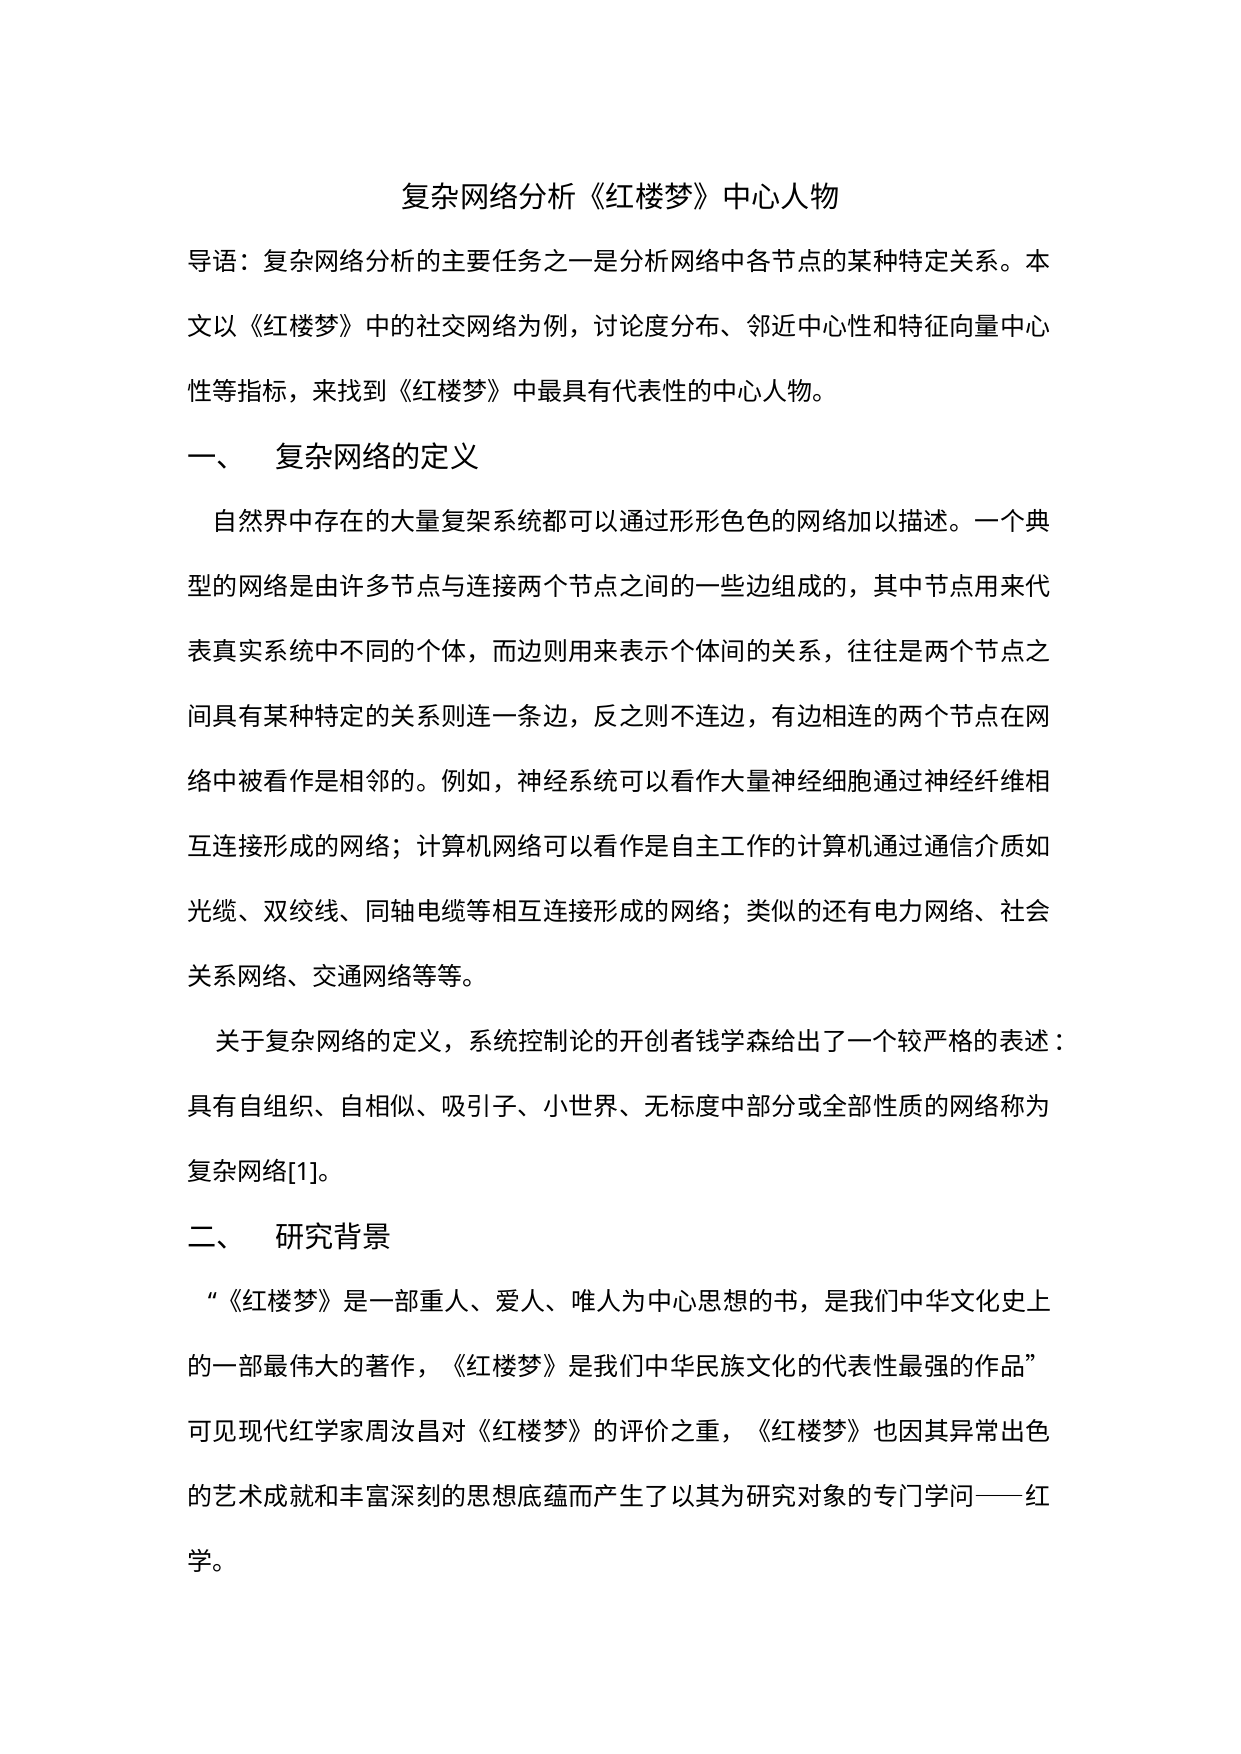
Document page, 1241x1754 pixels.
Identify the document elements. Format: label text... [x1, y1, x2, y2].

text 复杂网络分析《红楼梦》中心人物 [187, 162, 1053, 227]
text “《红楼梦》是一部重人、爱人、唯人为中心思想的书，是我们中华文化史上的一部最伟大的著作，《红楼梦》是我们中华民族文化的代表性最强的作品”，可见现代红学家周汝昌对《红楼梦》的评价之重，《红楼梦》也因其异常出色的艺术成就和丰富深刻的思想底蕴而产生了以其为研究对象的专门学问——红学。 [187, 1267, 1053, 1592]
text 导语：复杂网络分析的主要任务之一是分析网络中各节点的某种特定关系。本文以《红楼梦》中的社交网络为例，讨论度分布、邻近中心性和特征向量中心性等指标，来找到《红楼梦》中最具有代表性的中心人物。 [187, 227, 1053, 422]
list 研究背景 [187, 1202, 1053, 1267]
text 自然界中存在的大量复架系统都可以通过形形色色的网络加以描述。一个典型的网络是由许多节点与连接两个节点之间的一些边组成的，其中节点用来代表真实系统中不同的个体，而边则用来表示个体间的关系，往往是两个节点之间具有某种特定的关系则连一条边，反之则不连边，有边相连的两个节点在网络中被看作是相邻的。例如，神经系统可以看作大量神经细胞通过神经纤维相互连接形成的网络；计算机网络可以看作是自主工作的计算机通过通信介质如光缆、双绞线、同轴电缆等相互连接形成的网络；类似的还有电力网络、社会关系网络、交通网络等等。 [187, 487, 1053, 1007]
text 关于复杂网络的定义，系统控制论的开创者钱学森给出了一个较严格的表述：具有自组织、自相似、吸引子、小世界、无标度中部分或全部性质的网络称为复杂网络[1]。 [187, 1007, 1053, 1202]
list 复杂网络的定义 [187, 422, 1053, 487]
